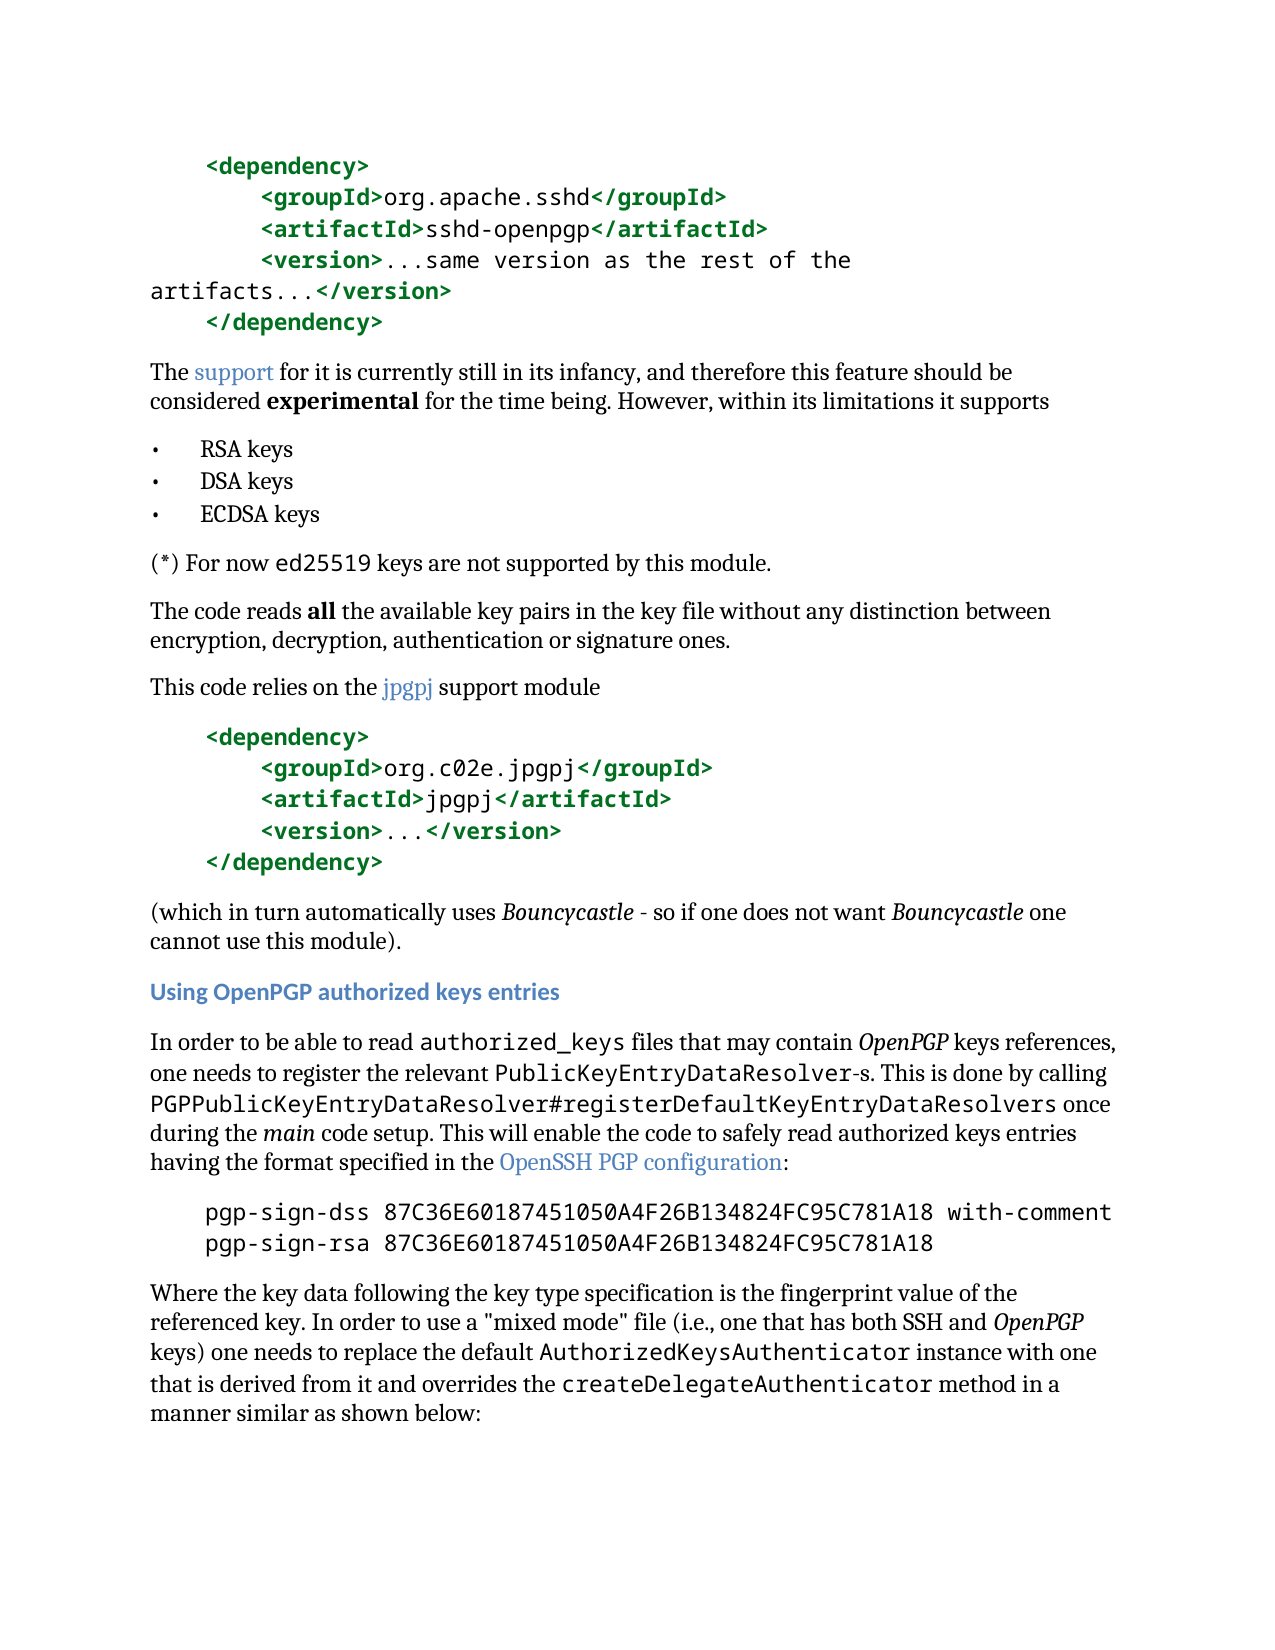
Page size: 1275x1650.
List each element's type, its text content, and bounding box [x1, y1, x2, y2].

text In order to be able to read authorized_keys files that may contain OpenPGP keys references, one needs to register the relevant PublicKeyEntryDataResolver-s. This is done by calling PGPPublicKeyEntryDataResolver#registerDefaultKeyEntryDataResolvers once during the main code setup. This will enable the code to safely read authorized keys entries having the format specified in the OpenSSH PGP configuration: [150, 1026, 1125, 1177]
text This code relies on the jpgpj support module [150, 673, 1125, 702]
list DSA keys [150, 467, 1125, 496]
text The support for it is currently still in its infancy, and therefore this feature should be considered experimental for the time being. However, within its limitations it supports [150, 358, 1125, 416]
text pgp-sign-dss 87C36E60187451050A4F26B134824FC95C781A18 with-comment pgp-sign-rsa 87C36E60187451050A4F26B134824FC95C781A18 [150, 1196, 1125, 1258]
text (*) For now ed25519 keys are not supported by this module. [150, 547, 1125, 578]
list ECDSA keys [150, 499, 1125, 528]
subtitle Using OpenPGP authorized keys entries [150, 976, 1125, 1007]
text The code reads all the available key pairs in the key file without any distinction between encryption, decryption, authentication or signature ones. [150, 597, 1125, 654]
text Where the key data following the key type specification is the fingerprint value of the referenced key. In order to use a "mixed mode" file (i.e., one that has both SSH and OpenPGP keys) one needs to replace the default AuthorizedKeysAuthenticator instance with one that is derived from it and overrides the createDelegateAuthenticator method in a manner similar as shown below: [150, 1279, 1125, 1428]
list RSA keys [150, 434, 1125, 463]
text <dependency> <groupId>org.c02e.jpgpj</groupId> <artifactId>jpgpj</artifactId> <version>...</version> </dependency> [150, 721, 1125, 877]
text <dependency> <groupId>org.apache.sshd</groupId> <artifactId>sshd-openpgp</artifactId> <version>...same version as the rest of the artifacts...</version> </dependency> [150, 150, 1125, 337]
text (which in turn automatically uses Bouncycastle - so if one does not want Bouncycastle one cannot use this module). [150, 898, 1125, 955]
